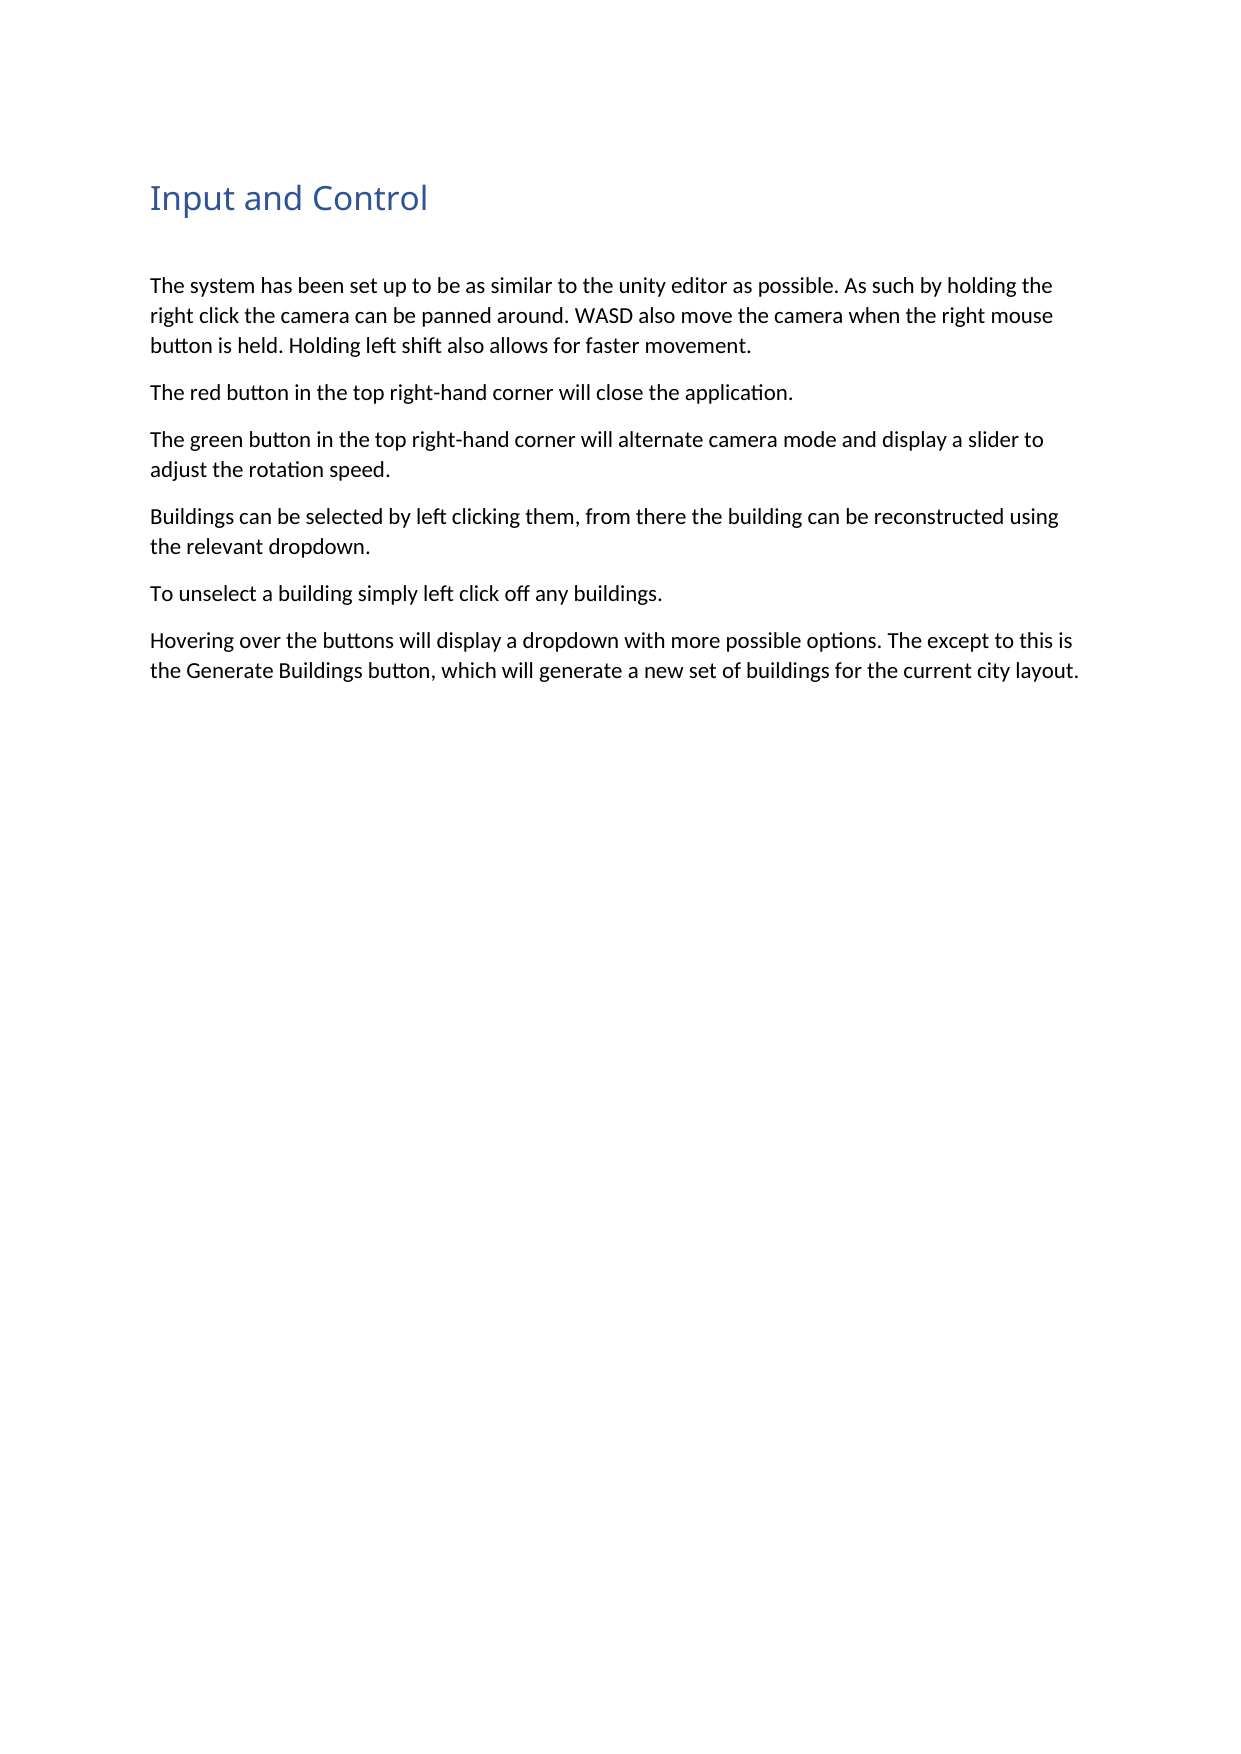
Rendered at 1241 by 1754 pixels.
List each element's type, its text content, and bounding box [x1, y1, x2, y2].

text The system has been set up to be as similar to the unity editor as possible. As such by holding the right click the camera can be panned around. WASD also move the camera when the right mouse button is held. Holding left shift also allows for faster movement. [150, 271, 1090, 359]
text Hovering over the buttons will display a dropdown with more possible options. The except to this is the Generate Buildings button, which will generate a new set of buildings for the current city layout. [150, 626, 1090, 684]
text The green button in the top right-hand corner will alternate camera mode and display a slider to adjust the rotation speed. [150, 425, 1090, 483]
text To unselect a building simply left click off any buildings. [150, 579, 1090, 607]
text The red button in the top right-hand corner will close the application. [150, 378, 1090, 406]
subtitle Input and Control [150, 175, 1090, 220]
text Buildings can be selected by left clicking them, from there the building can be reconstructed using the relevant dropdown. [150, 502, 1090, 560]
